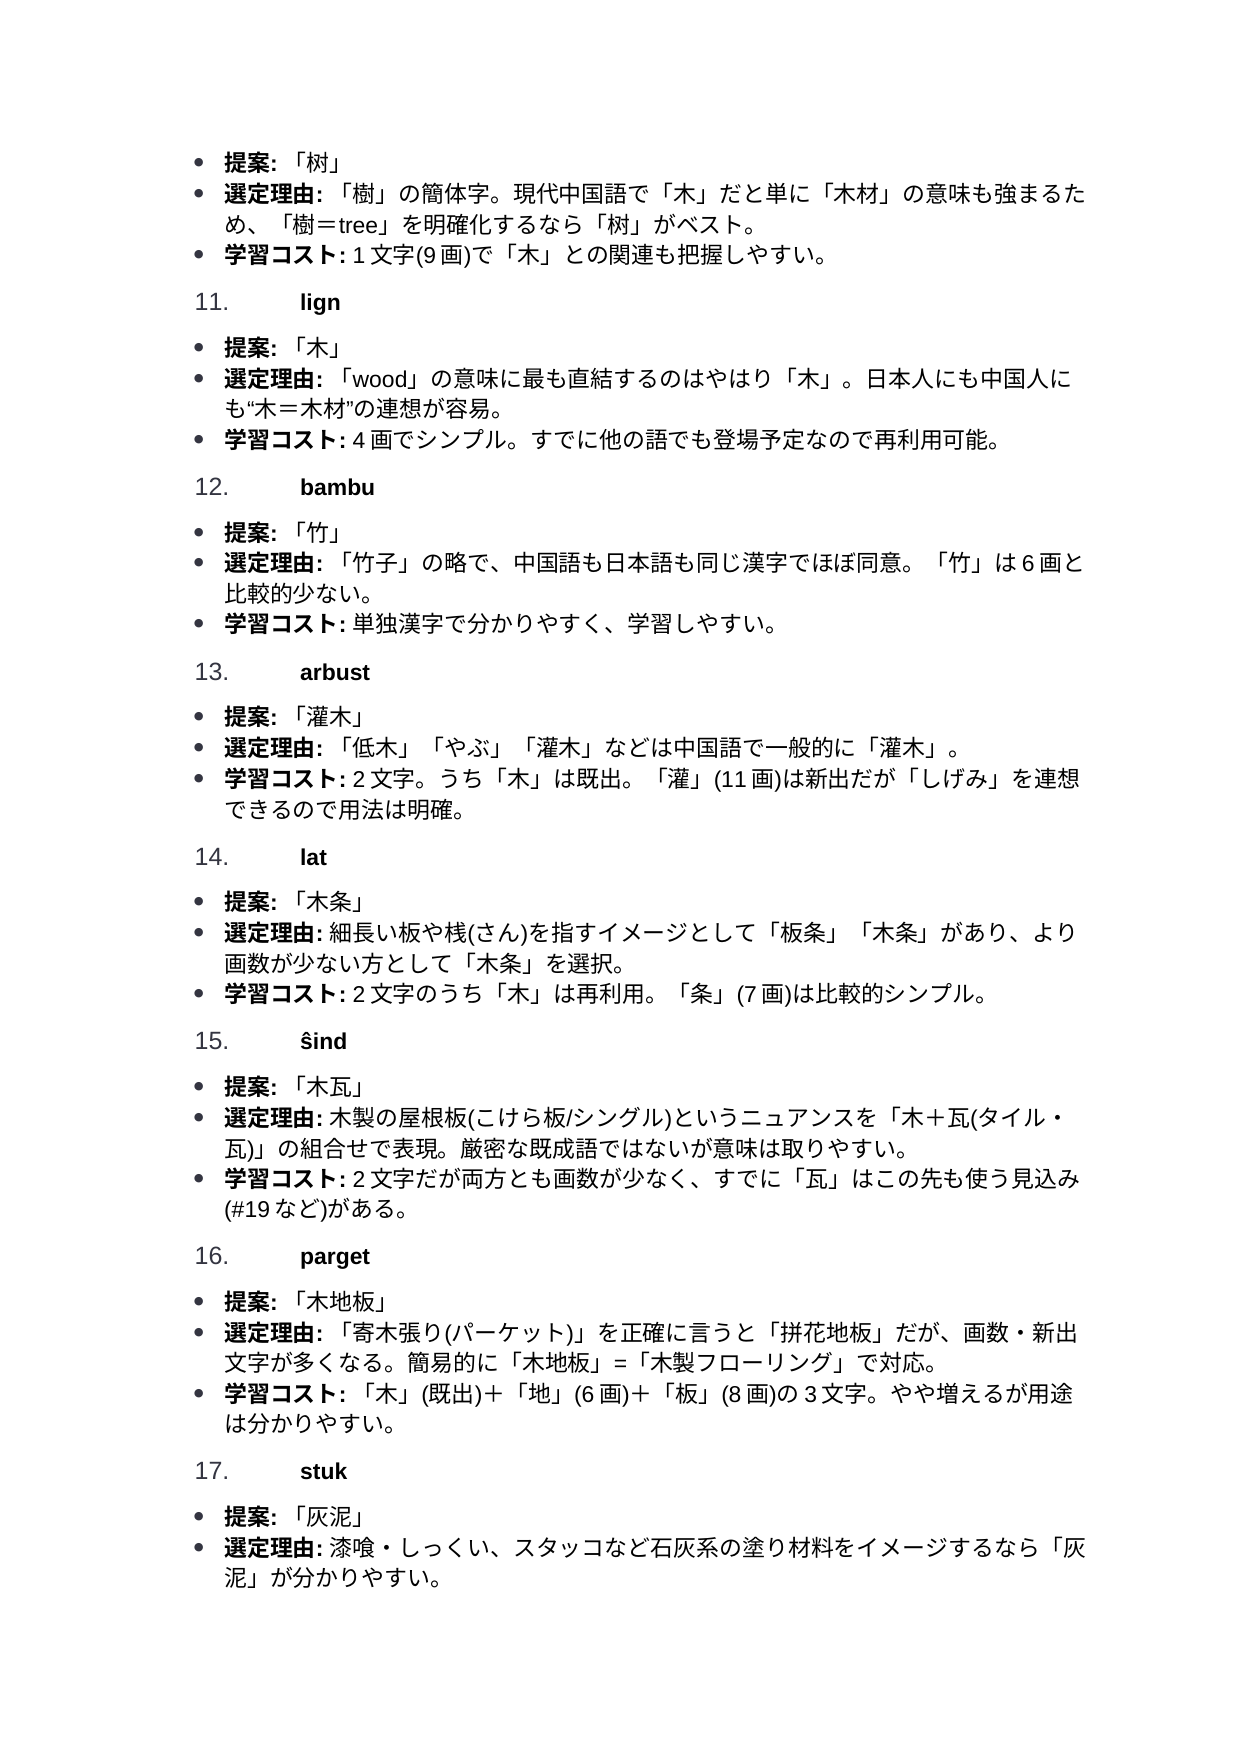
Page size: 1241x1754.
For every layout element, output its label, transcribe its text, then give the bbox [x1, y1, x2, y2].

list 学習コスト: 4画でシンプル。すでに他の語でも登場予定なので再利用可能。 [194, 427, 1090, 453]
list lat [194, 842, 1090, 870]
list ŝind [194, 1026, 1090, 1055]
list bambu [194, 472, 1090, 501]
list 選定理由: 「寄木張り(パーケット)」を正確に言うと「拼花地板」だが、画数・新出文字が多くなる。簡易的に「木地板」=「木製フローリング」で対応。 [194, 1320, 1090, 1377]
list 提案: 「木瓦」 [194, 1074, 1090, 1101]
list 提案: 「灌木」 [194, 704, 1090, 731]
list 選定理由: 「樹」の簡体字。現代中国語で「木」だと単に「木材」の意味も強まるため、「樹＝tree」を明確化するなら「树」がベスト。 [194, 181, 1090, 238]
list 選定理由: 「wood」の意味に最も直結するのはやはり「木」。日本人にも中国人にも“木＝木材”の連想が容易。 [194, 366, 1090, 423]
list 選定理由: 「竹子」の略で、中国語も日本語も同じ漢字でほぼ同意。「竹」は6画と比較的少ない。 [194, 550, 1090, 607]
list 選定理由: 「低木」「やぶ」「灌木」などは中国語で一般的に「灌木」。 [194, 735, 1090, 762]
list 学習コスト: 2文字。うち「木」は既出。「灌」(11画)は新出だが「しげみ」を連想できるので用法は明確。 [194, 766, 1090, 823]
list 学習コスト: 2文字だが両方とも画数が少なく、すでに「瓦」はこの先も使う見込み(#19など)がある。 [194, 1166, 1090, 1223]
list 提案: 「树」 [194, 150, 1090, 177]
list 提案: 「木」 [194, 335, 1090, 362]
list parget [194, 1241, 1090, 1270]
list 提案: 「木条」 [194, 889, 1090, 916]
list lign [194, 287, 1090, 316]
list 選定理由: 木製の屋根板(こけら板/シングル)というニュアンスを「木＋瓦(タイル・瓦)」の組合せで表現。厳密な既成語ではないが意味は取りやすい。 [194, 1105, 1090, 1162]
list 選定理由: 細長い板や桟(さん)を指すイメージとして「板条」「木条」があり、より画数が少ない方として「木条」を選択。 [194, 920, 1090, 977]
list 提案: 「木地板」 [194, 1289, 1090, 1316]
list 学習コスト: 単独漢字で分かりやすく、学習しやすい。 [194, 611, 1090, 638]
list 選定理由: 漆喰・しっくい、スタッコなど石灰系の塗り材料をイメージするなら「灰泥」が分かりやすい。 [194, 1534, 1090, 1592]
list arbust [194, 657, 1090, 686]
list stuk [194, 1456, 1090, 1485]
list 提案: 「竹」 [194, 519, 1090, 546]
list 学習コスト: 1文字(9画)で「木」との関連も把握しやすい。 [194, 242, 1090, 269]
list 学習コスト: 「木」(既出)＋「地」(6画)＋「板」(8画)の3文字。やや増えるが用途は分かりやすい。 [194, 1381, 1090, 1438]
list 学習コスト: 2文字のうち「木」は再利用。「条」(7画)は比較的シンプル。 [194, 981, 1090, 1008]
list 提案: 「灰泥」 [194, 1504, 1090, 1531]
